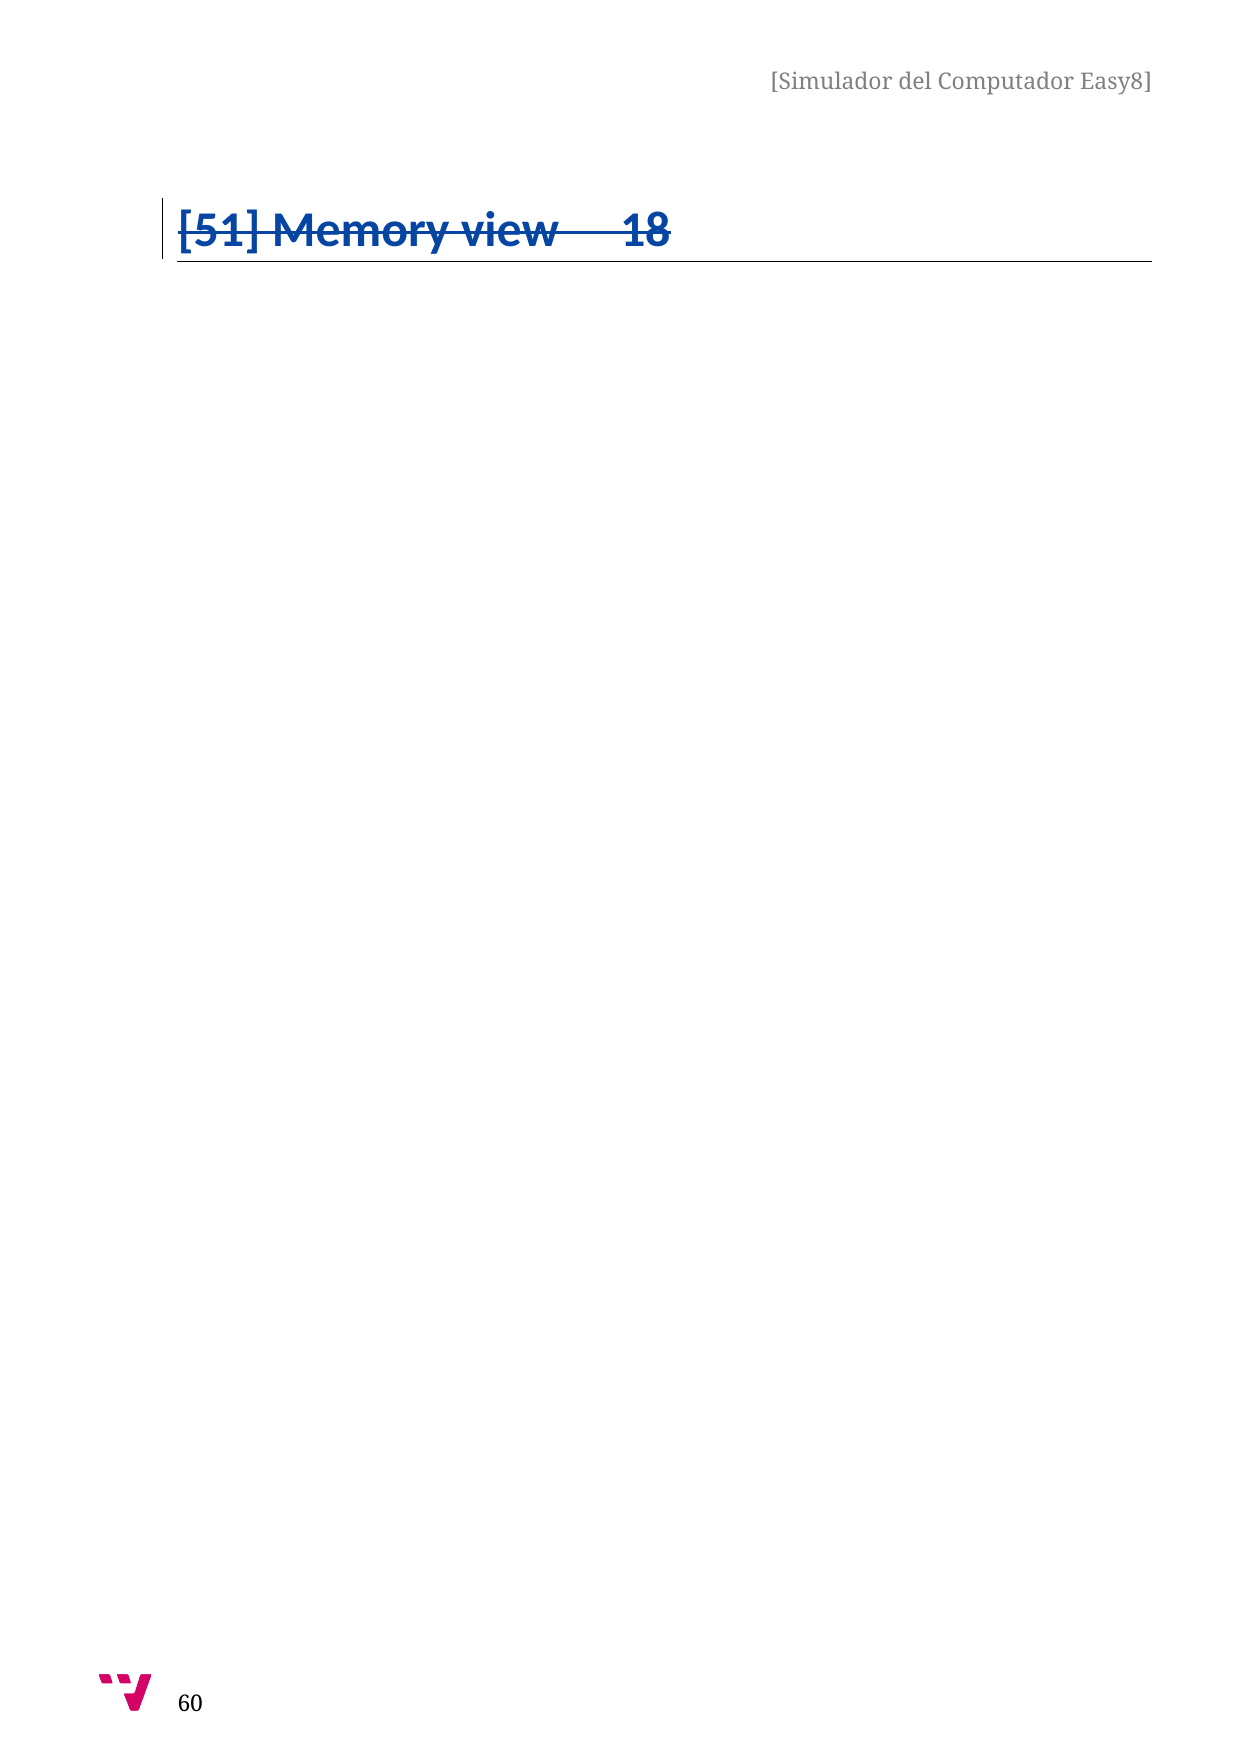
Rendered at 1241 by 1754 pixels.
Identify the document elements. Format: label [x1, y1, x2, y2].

picture [98, 1673, 152, 1712]
